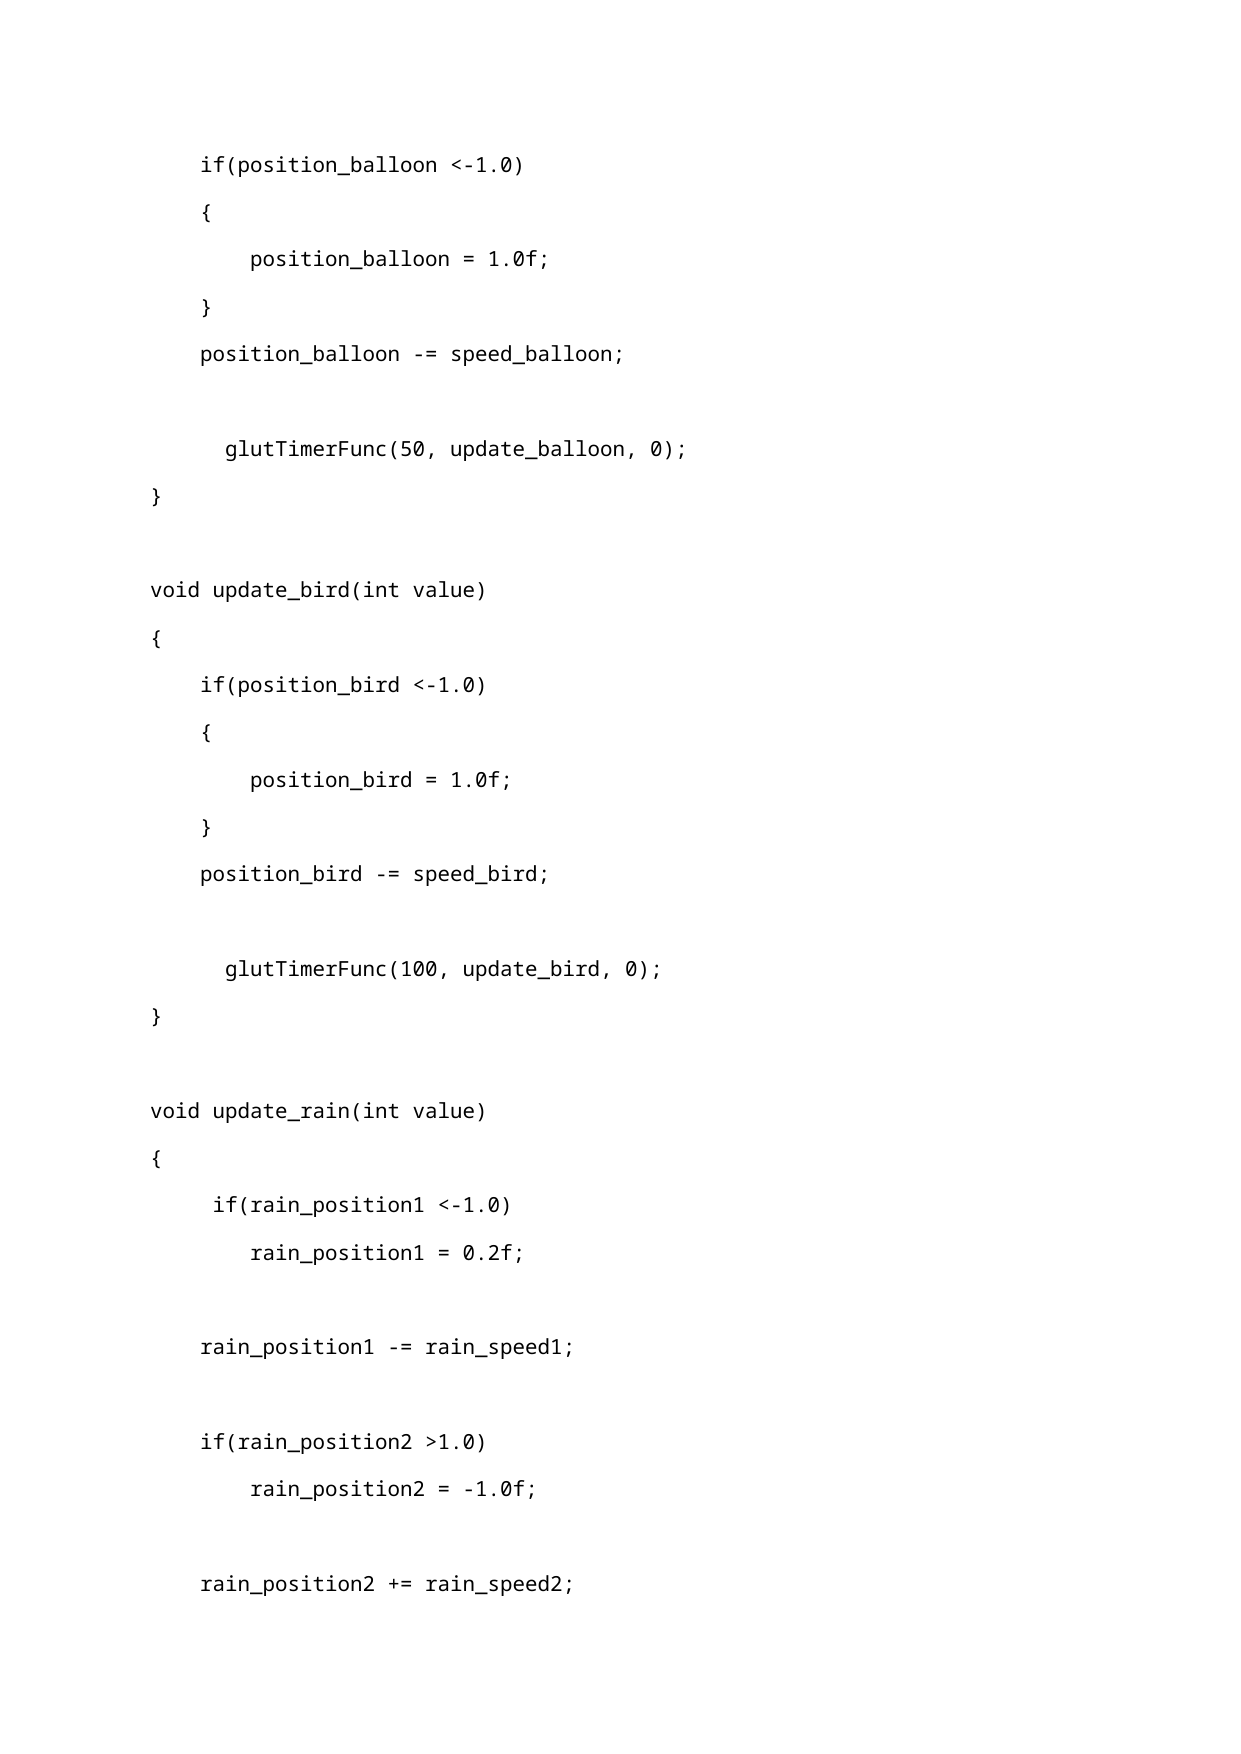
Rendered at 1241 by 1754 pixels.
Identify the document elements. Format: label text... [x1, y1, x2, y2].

text { [150, 717, 1090, 746]
text position_bird -= speed_bird; [150, 859, 1090, 888]
text if(position_bird <-1.0) [150, 670, 1090, 699]
text position_balloon -= speed_balloon; [150, 339, 1090, 368]
text { [150, 1143, 1090, 1172]
text void update_rain(int value) [150, 1096, 1090, 1124]
text } [150, 812, 1090, 841]
text { [150, 197, 1090, 226]
text rain_position1 -= rain_speed1; [150, 1332, 1090, 1361]
text } [150, 292, 1090, 320]
text if(rain_position1 <-1.0) [150, 1190, 1090, 1219]
text position_bird = 1.0f; [150, 765, 1090, 793]
text } [150, 481, 1090, 509]
text glutTimerFunc(100, update_bird, 0); [150, 954, 1090, 982]
text rain_position1 = 0.2f; [150, 1238, 1090, 1266]
text } [150, 1001, 1090, 1030]
text if(position_balloon <-1.0) [150, 150, 1090, 178]
text void update_bird(int value) [150, 576, 1090, 604]
text { [150, 623, 1090, 651]
text glutTimerFunc(50, update_balloon, 0); [150, 434, 1090, 462]
text rain_position2 += rain_speed2; [150, 1569, 1090, 1597]
text rain_position2 = -1.0f; [150, 1474, 1090, 1503]
text position_balloon = 1.0f; [150, 244, 1090, 273]
text if(rain_position2 >1.0) [150, 1427, 1090, 1455]
